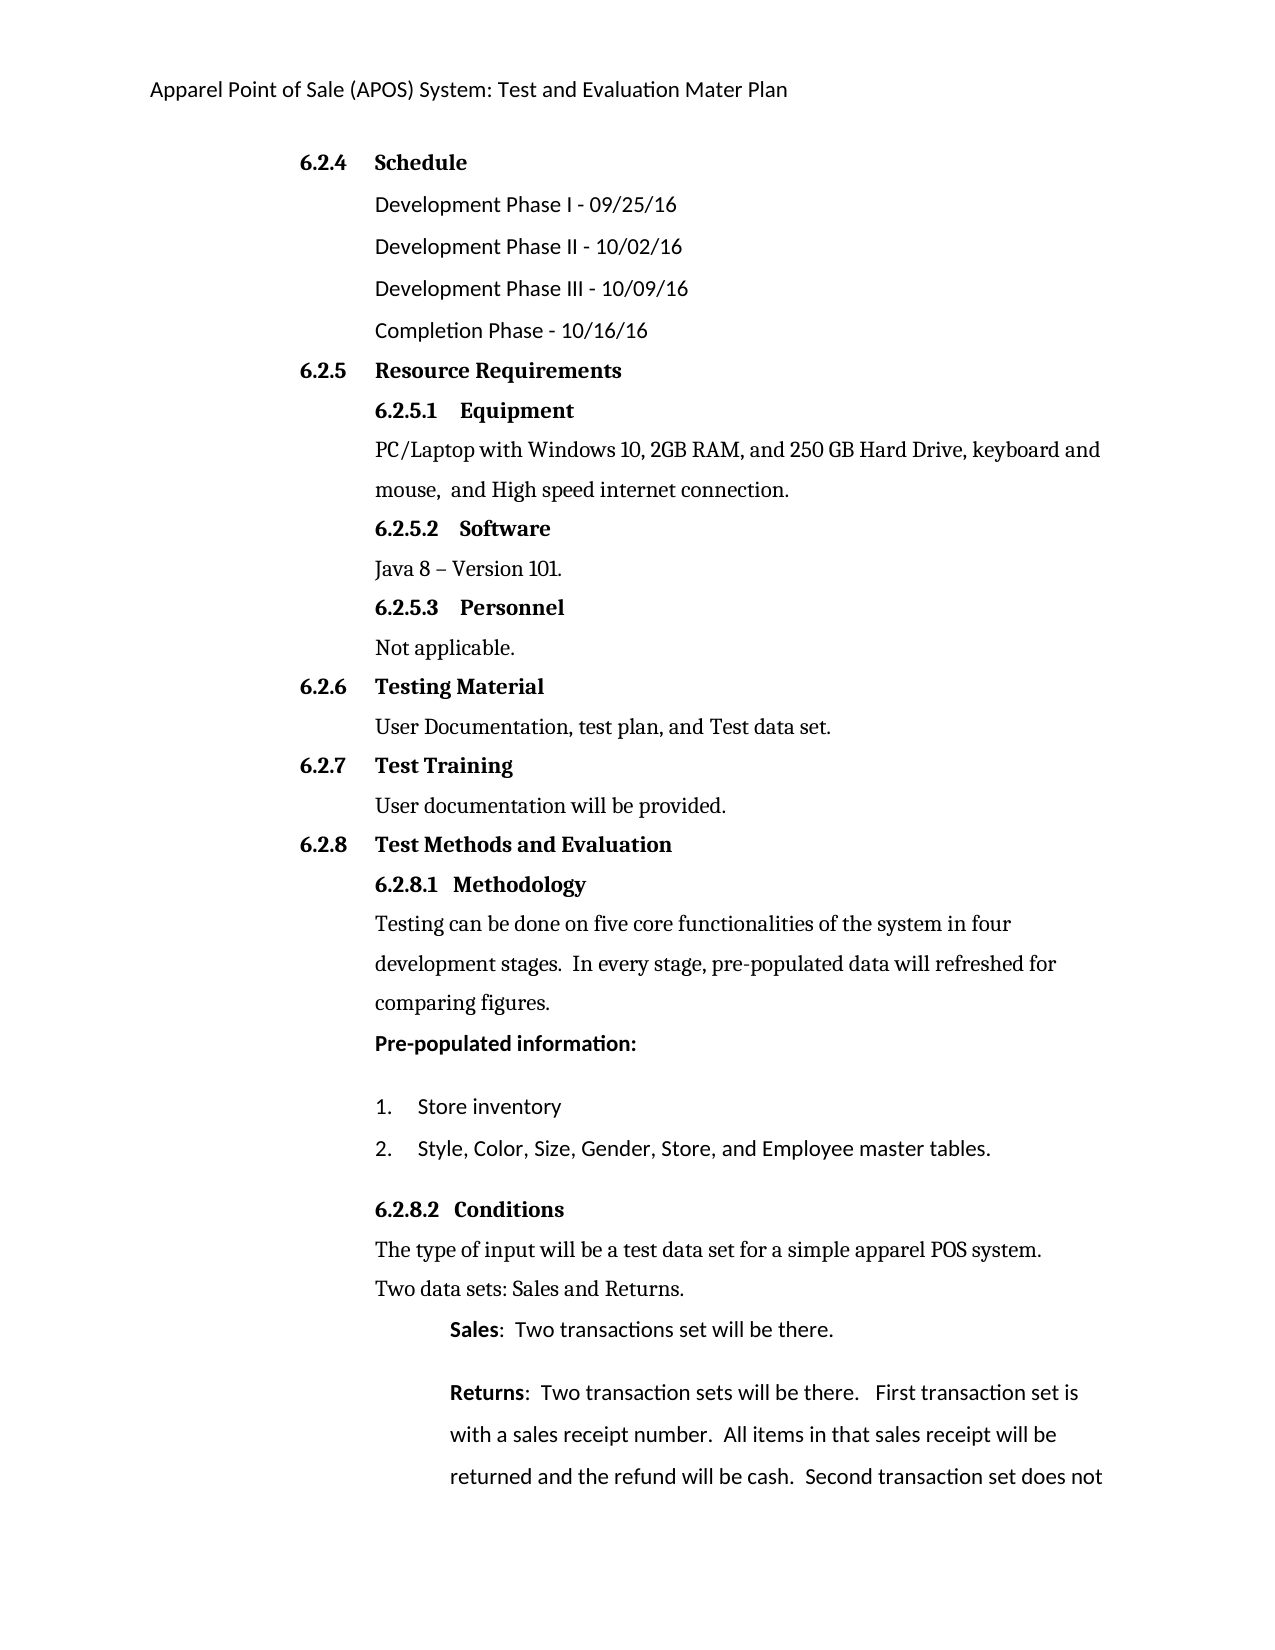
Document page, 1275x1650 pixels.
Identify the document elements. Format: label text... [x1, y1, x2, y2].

list Store inventory [375, 1092, 1125, 1120]
subtitle 6.2.5.3 Personnel Not applicable. [375, 595, 1125, 661]
subtitle 6.2.6 Testing Material User Documentation, test plan, and Test data set. [300, 674, 1125, 740]
subtitle 6.2.5.2 Software Java 8 – Version 101. [375, 516, 1125, 582]
list Style, Color, Size, Gender, Store, and Employee master tables. [375, 1134, 1125, 1162]
subtitle Two data sets: Sales and Returns. [150, 1276, 1125, 1302]
text Pre-populated information: [300, 1029, 1125, 1057]
subtitle 6.2.7 Test Training User documentation will be provided. [300, 753, 1125, 819]
subtitle The type of input will be a test data set for a simple apparel POS system. [150, 1236, 1125, 1263]
subtitle 6.2.4 Schedule Development Phase I - 09/25/16 Development Phase II - 10/02/16 Development Phase III - 10/09/16 Completion Phase - 10/16/16 [300, 150, 1125, 344]
subtitle 6.2.5.1 Equipment PC/Laptop with Windows 10, 2GB RAM, and 250 GB Hard Drive, keyboard and mouse, and High speed internet connection. [375, 398, 1125, 503]
subtitle 6.2.8.2 Conditions [150, 1197, 1125, 1223]
subtitle 6.2.5 Resource Requirements [150, 358, 1125, 384]
subtitle 6.2.8 Test Methods and Evaluation [150, 832, 1125, 858]
text Sales: Two transactions set will be there. [150, 1315, 1125, 1343]
subtitle 6.2.8.1 Methodology Testing can be done on five core functionalities of the system in four development stages. In every stage, pre-populated data will refreshed for comparing figures. [375, 871, 1125, 1016]
